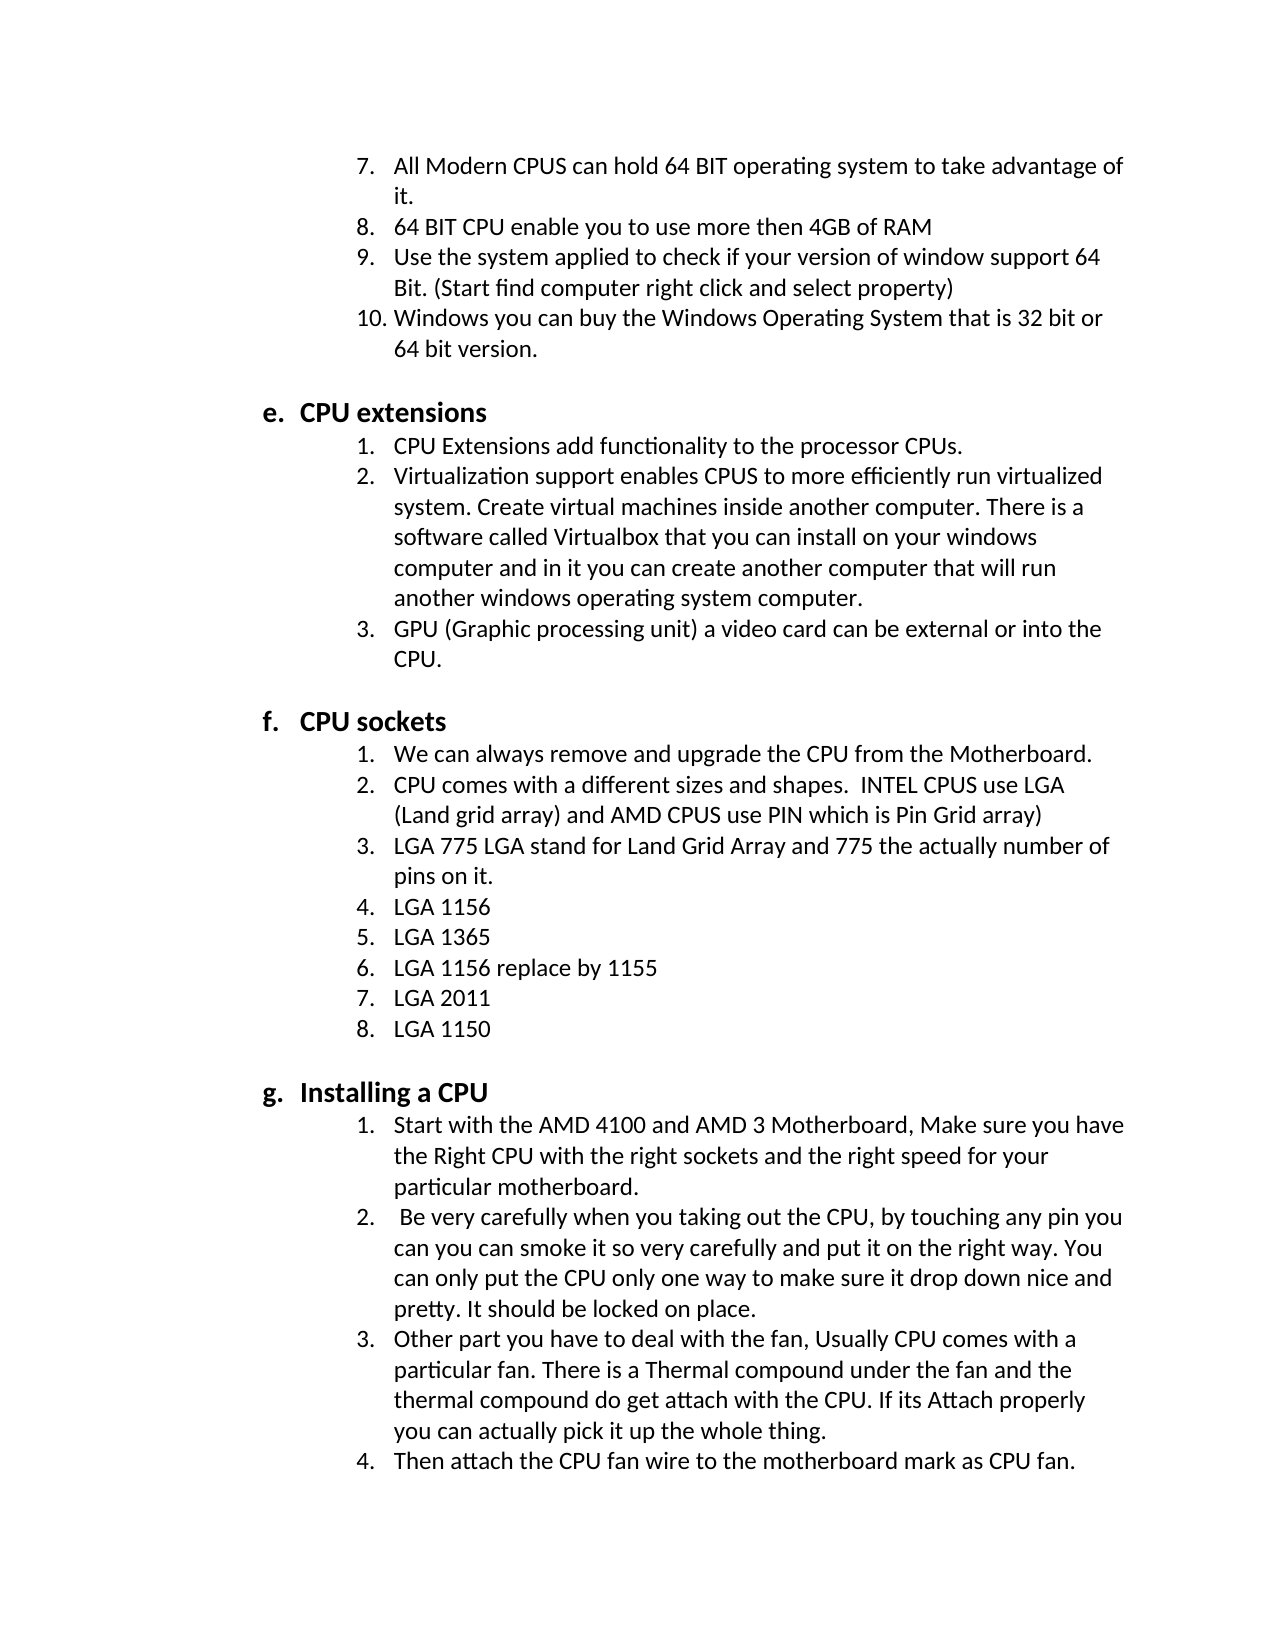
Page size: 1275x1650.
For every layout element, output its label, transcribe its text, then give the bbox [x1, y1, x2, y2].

list Be very carefully when you taking out the CPU, by touching any pin you can you can smoke it so very carefully and put it on the right way. You can only put the CPU only one way to make sure it drop down nice and pretty. It should be locked on place. [356, 1201, 1125, 1323]
list CPU sockets [262, 703, 1125, 738]
list CPU extensions [262, 394, 1125, 430]
list LGA 1156 [356, 891, 1125, 921]
list We can always remove and upgrade the CPU from the Motherboard. [356, 738, 1125, 769]
list LGA 1365 [356, 921, 1125, 952]
list Windows you can buy the Windows Operating System that is 32 bit or 64 bit version. [356, 303, 1125, 364]
list LGA 2011 [356, 982, 1125, 1013]
list All Modern CPUS can hold 64 BIT operating system to take advantage of it. [356, 150, 1125, 211]
list Start with the AMD 4100 and AMD 3 Motherboard, Make sure you have the Right CPU with the right sockets and the right speed for your particular motherboard. [356, 1110, 1125, 1201]
list GPU (Graphic processing unit) a video card can be external or into the CPU. [356, 613, 1125, 674]
list Virtualization support enables CPUS to more efficiently run virtualized system. Create virtual machines inside another computer. There is a software called Virtualbox that you can install on your windows computer and in it you can create another computer that will run another windows operating system computer. [356, 460, 1125, 613]
list Use the system applied to check if your version of window support 64 Bit. (Start find computer right click and select property) [356, 242, 1125, 303]
list LGA 775 LGA stand for Land Grid Array and 775 the actually number of pins on it. [356, 830, 1125, 891]
list LGA 1150 [356, 1013, 1125, 1043]
list LGA 1156 replace by 1155 [356, 952, 1125, 982]
list CPU comes with a different sizes and shapes. INTEL CPUS use LGA (Land grid array) and AMD CPUS use PIN which is Pin Grid array) [356, 769, 1125, 830]
list 64 BIT CPU enable you to use more then 4GB of RAM [356, 211, 1125, 242]
list Then attach the CPU fan wire to the motherboard mark as CPU fan. [356, 1445, 1125, 1476]
list Installing a CPU [262, 1074, 1125, 1110]
list Other part you have to deal with the fan, Usually CPU comes with a particular fan. There is a Thermal compound under the fan and the thermal compound do get attach with the CPU. If its Attach properly you can actually pick it up the whole thing. [356, 1323, 1125, 1445]
list CPU Extensions add functionality to the processor CPUs. [356, 430, 1125, 460]
